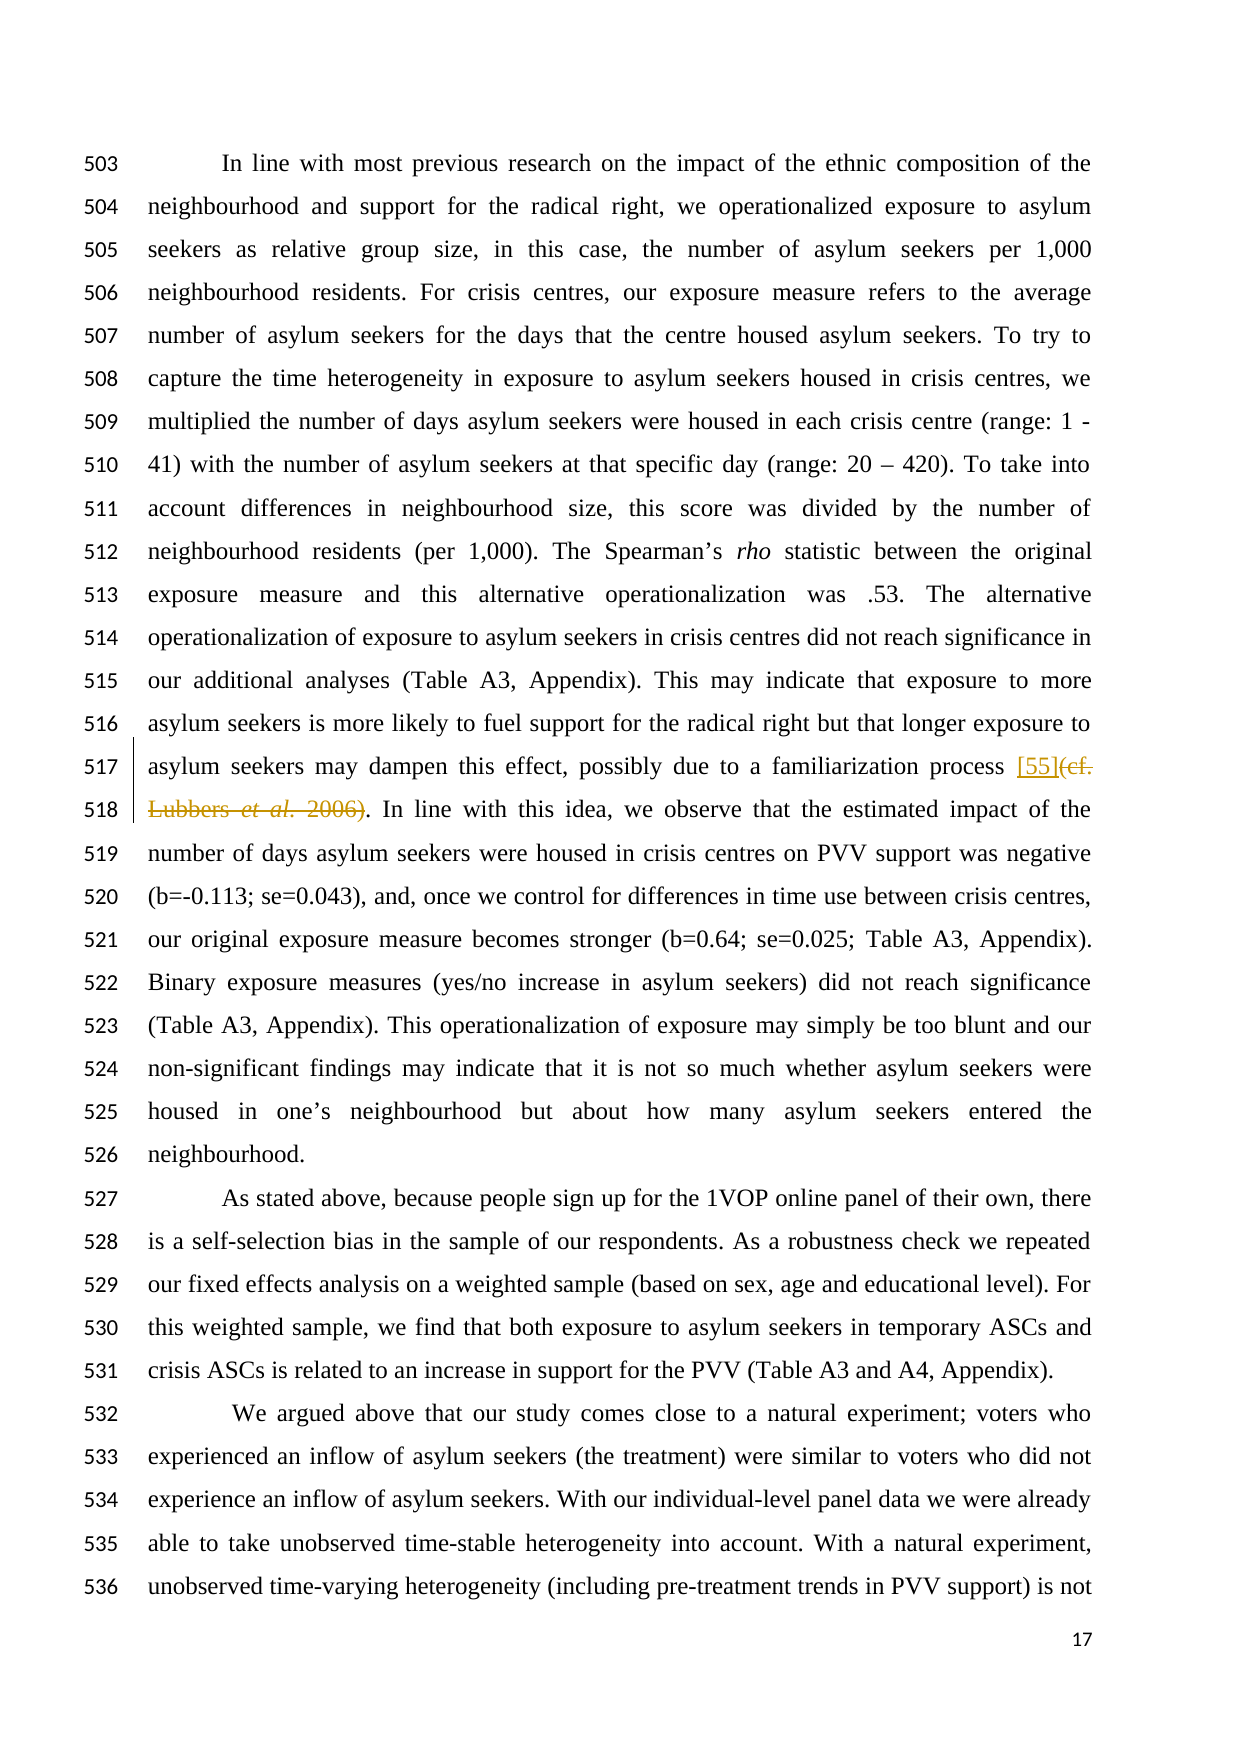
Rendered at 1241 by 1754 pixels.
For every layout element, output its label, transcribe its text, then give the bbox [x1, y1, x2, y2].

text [148, 1398, 1092, 1599]
text In line with most previous research on the impact of the ethnic composition of the neighbourhood and support for the radical right, we operationalized exposure to asylum seekers as relative group size, in this case, the number of asylum seekers per 1,000 neighbourhood residents. For crisis centres, our exposure measure refers to the average number of asylum seekers for the days that the centre housed asylum seekers. To try to capture the time heterogeneity in exposure to asylum seekers housed in crisis centres, we multiplied the number of days asylum seekers were housed in each crisis centre (range: 1 - 41) with the number of asylum seekers at that specific day (range: 20 – 420). To take into account differences in neighbourhood size, this score was divided by the number of neighbourhood residents (per 1,000). The Spearman’s rho statistic between the original exposure measure and this alternative operationalization was .53. The alternative operationalization of exposure to asylum seekers in crisis centres did not reach significance in our additional analyses (Table A3, Appendix). This may indicate that exposure to more asylum seekers is more likely to fuel support for the radical right but that longer exposure to asylum seekers may dampen this effect, possibly due to a familiarization process . In line with this idea, we observe that the estimated impact of the number of days asylum seekers were housed in crisis centres on PVV support was negative (b=-0.113; se=0.043), and, once we control for differences in time use between crisis centres, our original exposure measure becomes stronger (b=0.64; se=0.025; Table A3, Appendix). Binary exposure measures (yes/no increase in asylum seekers) did not reach significance (Table A3, Appendix). This operationalization of exposure may simply be too blunt and our non-significant findings may indicate that it is not so much whether asylum seekers were housed in one’s neighbourhood but about how many asylum seekers entered the neighbourhood. [148, 148, 1092, 1168]
text As stated above, because people sign up for the 1VOP online panel of their own, there is a self-selection bias in the sample of our respondents. As a robustness check we repeated our fixed effects analysis on a weighted sample (based on sex, age and educational level). For this weighted sample, we find that both exposure to asylum seekers in temporary ASCs and crisis ASCs is related to an increase in support for the PVV (Table A3 and A4, Appendix). [148, 1183, 1092, 1384]
